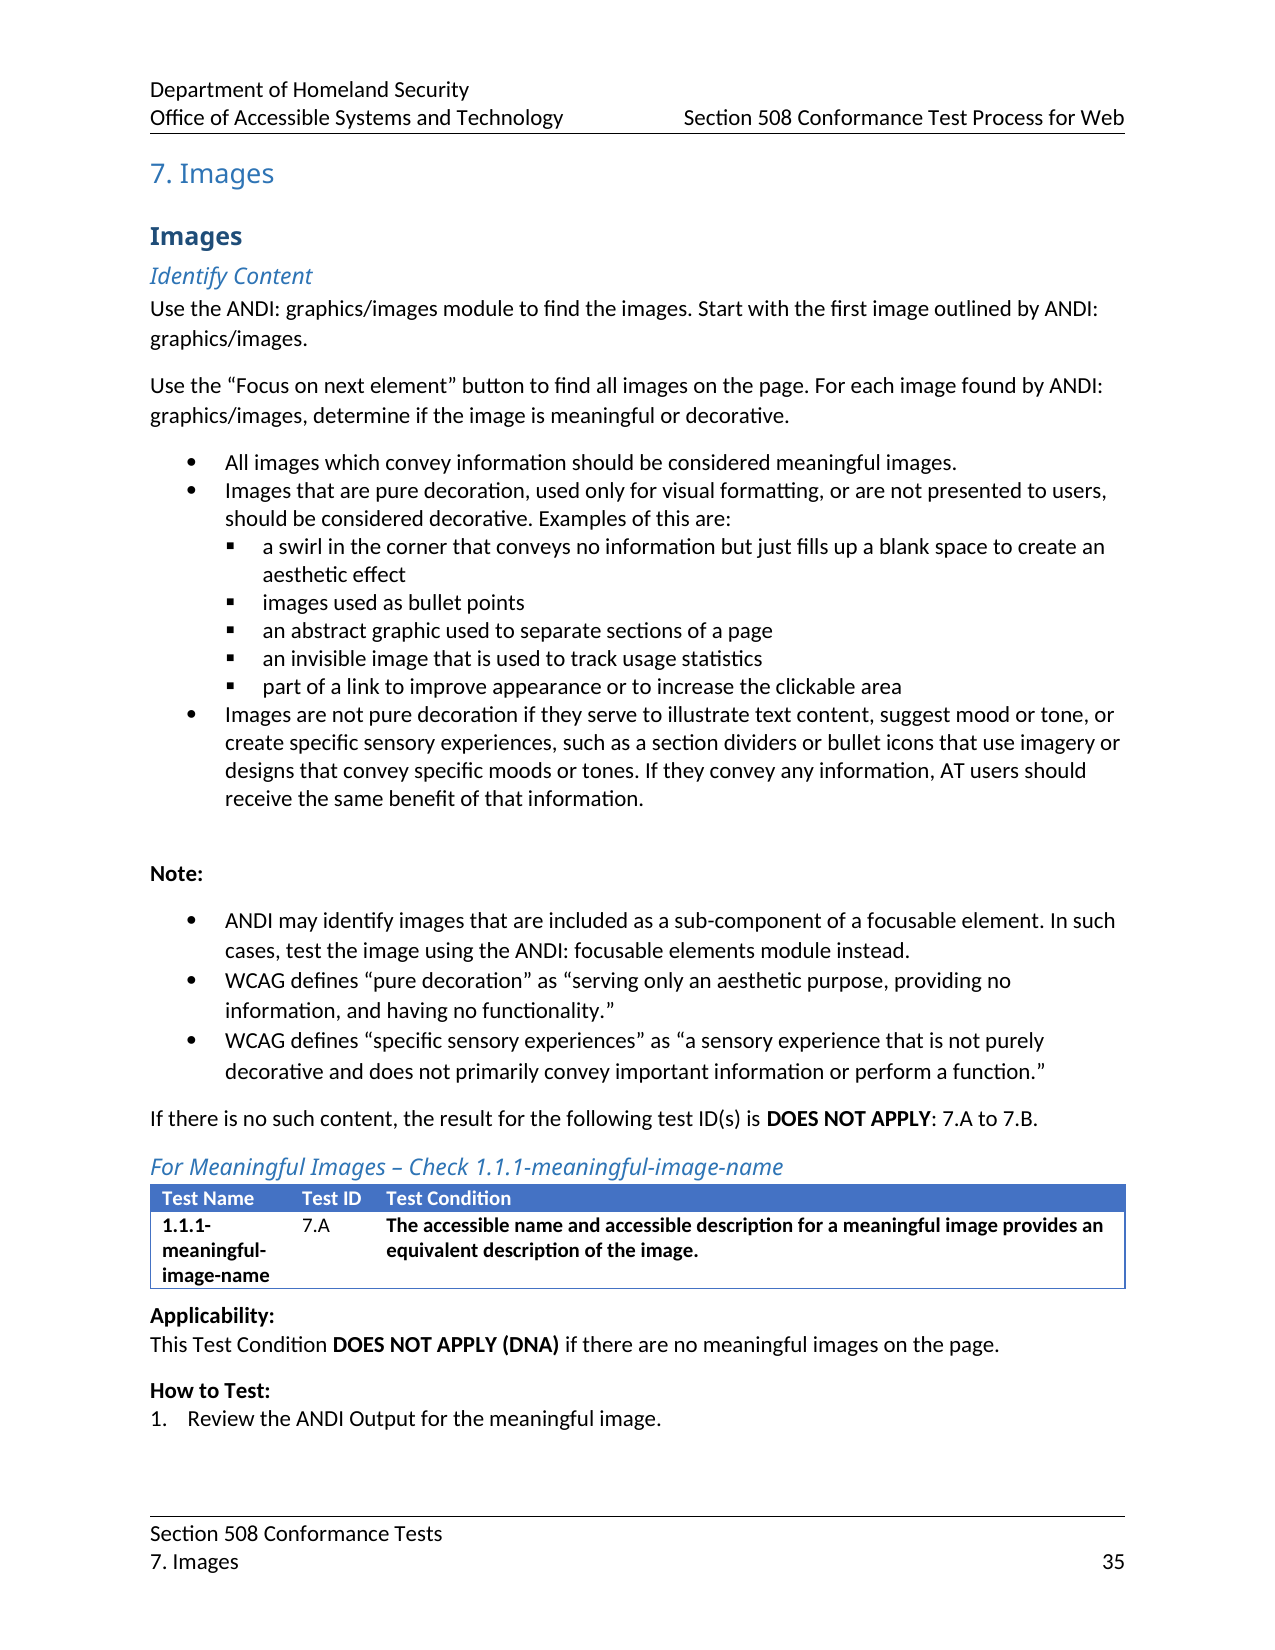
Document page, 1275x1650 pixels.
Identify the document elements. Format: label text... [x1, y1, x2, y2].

list Images are not pure decoration if they serve to illustrate text content, suggest mood or tone, or create specific sensory experiences, such as a section dividers or bullet icons that use imagery or designs that convey specific moods or tones. If they convey any information, AT users should receive the same benefit of that information. [187, 700, 1125, 812]
subtitle Identify Content [150, 260, 1125, 291]
list a swirl in the corner that conveys no information but just fills up a blank space to create an aesthetic effect [225, 532, 1125, 588]
list an abstract graphic used to separate sections of a page [225, 616, 1125, 644]
list an invisible image that is used to track usage statistics [225, 644, 1125, 672]
table_cell 1.1.1-meaningful-image-name [151, 1212, 291, 1288]
table_header Test Condition [375, 1185, 1124, 1211]
list Review the ANDI Output for the meaningful image. [150, 1404, 1125, 1433]
list images used as bullet points [225, 588, 1125, 616]
list WCAG defines “pure decoration” as “serving only an aesthetic purpose, providing no information, and having no functionality.” [187, 966, 1125, 1024]
table_cell 7.A [291, 1212, 375, 1288]
subtitle Images [150, 219, 1125, 253]
text This Test Condition DOES NOT APPLY (DNA) if there are no meaningful images on the page. [150, 1330, 1125, 1358]
table_cell The accessible name and accessible description for a meaningful image provides an equivalent description of the image. [375, 1212, 1124, 1288]
subtitle For Meaningful Images – Check 1.1.1-meaningful-image-name [150, 1151, 1125, 1182]
subtitle Applicability: [150, 1302, 1125, 1330]
list WCAG defines “specific sensory experiences” as “a sensory experience that is not purely decorative and does not primarily convey important information or perform a function.” [187, 1027, 1125, 1085]
text Note: [150, 859, 1125, 887]
list Images that are pure decoration, used only for visual formatting, or are not presented to users, should be considered decorative. Examples of this are: [187, 476, 1125, 532]
text Use the “Focus on next element” button to find all images on the page. For each image found by ANDI: graphics/images, determine if the image is meaningful or decorative. [150, 371, 1125, 429]
table_header Test ID [291, 1185, 375, 1211]
subtitle How to Test: [150, 1377, 1125, 1404]
list ANDI may identify images that are included as a sub-component of a focusable element. In such cases, test the image using the ANDI: focusable elements module instead. [187, 906, 1125, 964]
text Use the ANDI: graphics/images module to find the images. Start with the first image outlined by ANDI: graphics/images. [150, 294, 1125, 352]
text If there is no such content, the result for the following test ID(s) is DOES NOT APPLY: 7.A to 7.B. [150, 1104, 1125, 1132]
list All images which convey information should be considered meaningful images. [187, 448, 1125, 476]
list part of a link to improve appearance or to increase the clickable area [225, 672, 1125, 700]
table_header Test Name [151, 1185, 291, 1211]
subtitle 7. Images [150, 154, 1125, 191]
